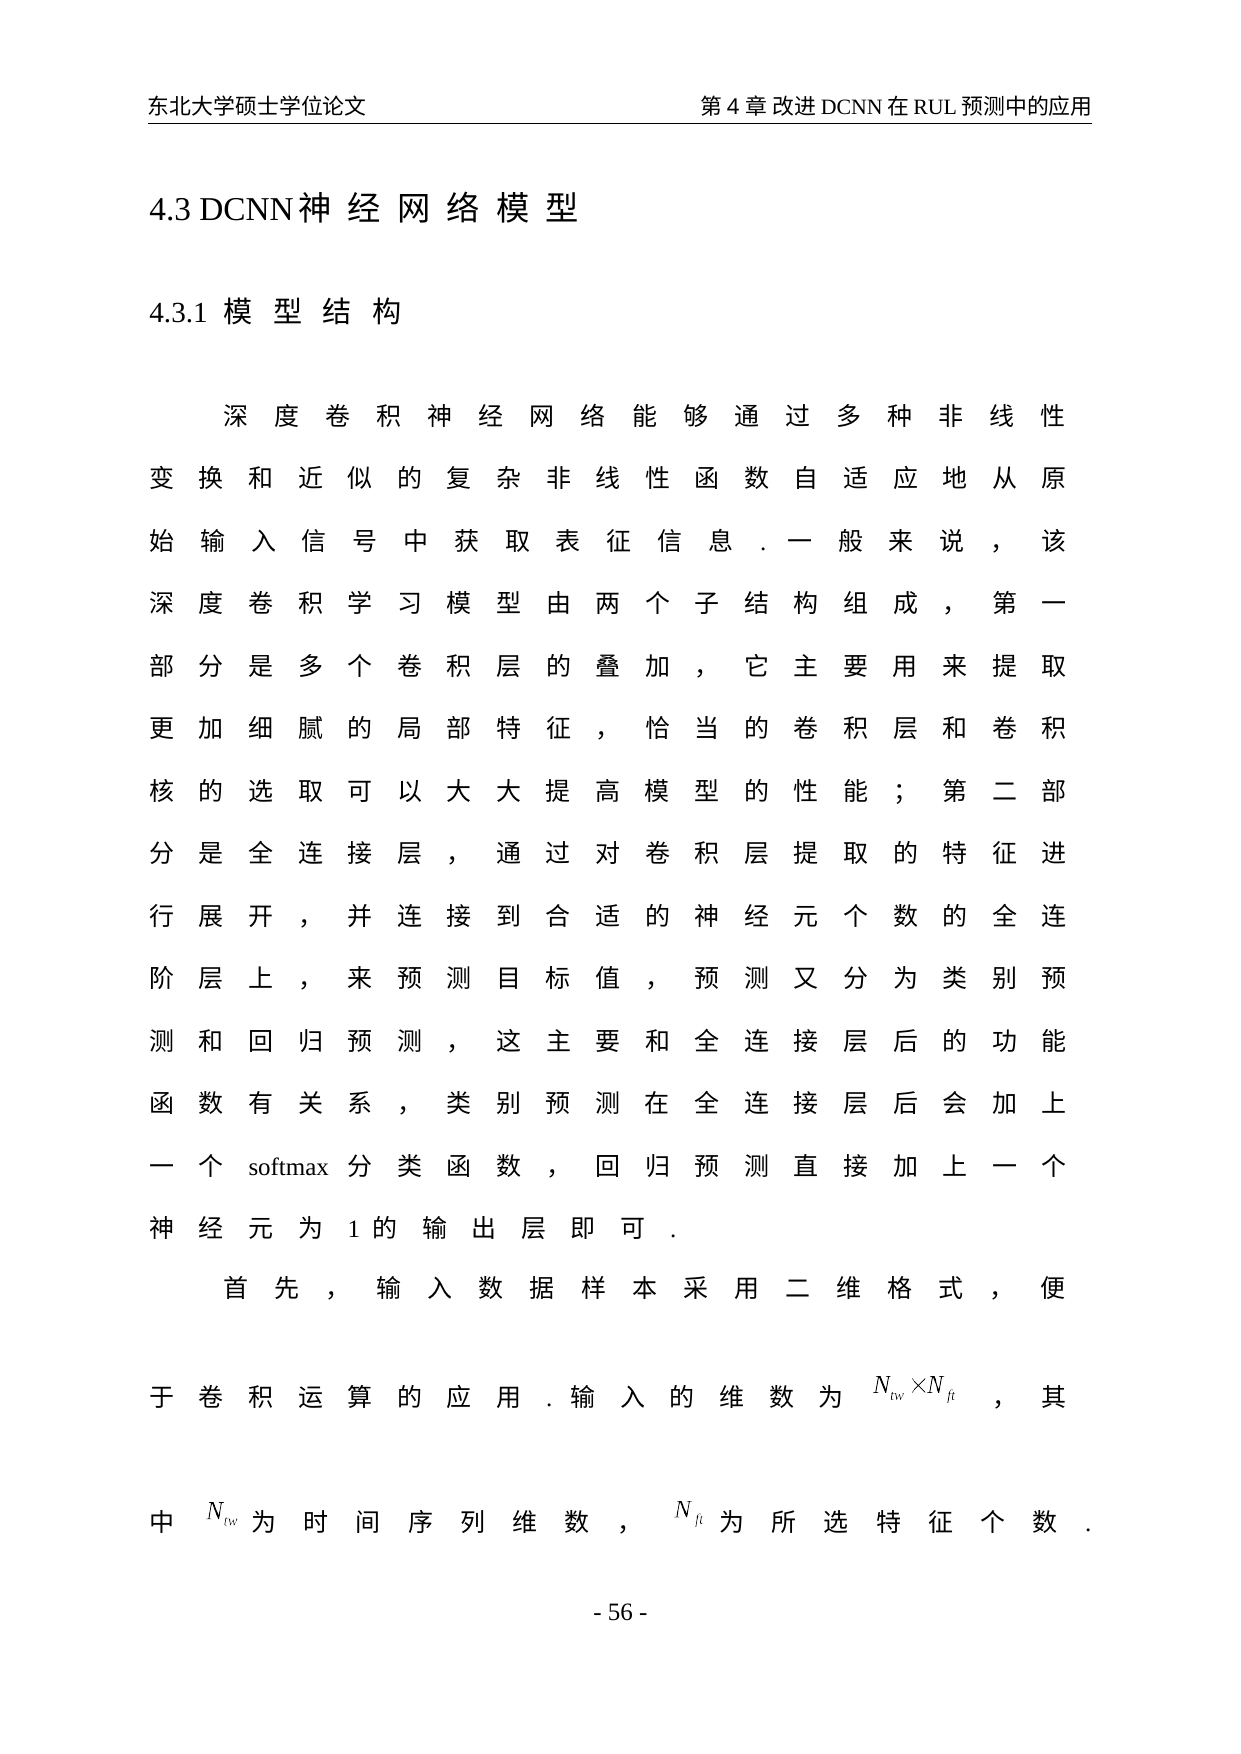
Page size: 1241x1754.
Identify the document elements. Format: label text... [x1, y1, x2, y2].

subtitle 4.3 DCNN神经网络模型 [149, 164, 1091, 247]
subtitle 4.3.1模型结构 [149, 268, 1091, 351]
text 深度卷积神经网络能够通过多种非线性变换和近似的复杂非线性函数自适应地从原始输入信号中获取表征信息. 一般来说，该深度卷积学习模型由两个子结构组成，第一部分是多个卷积层的叠加，它主要用来提取更加细腻的局部特征，恰当的卷积层和卷积核的选取可以大大提高模型的性能；第二部分是全连接层，通过对卷积层提取的特征进行展开，并连接到合适的神经元个数的全连阶层上，来预测目标值，预测又分为类别预测和回归预测，这主要和全连接层后的功能函数有关系，类别预测在全连接层后会加上一个softmax分类函数，回归预测直接加上一个神经元为1的输出层即可. [149, 393, 1091, 1248]
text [149, 1266, 1091, 1557]
